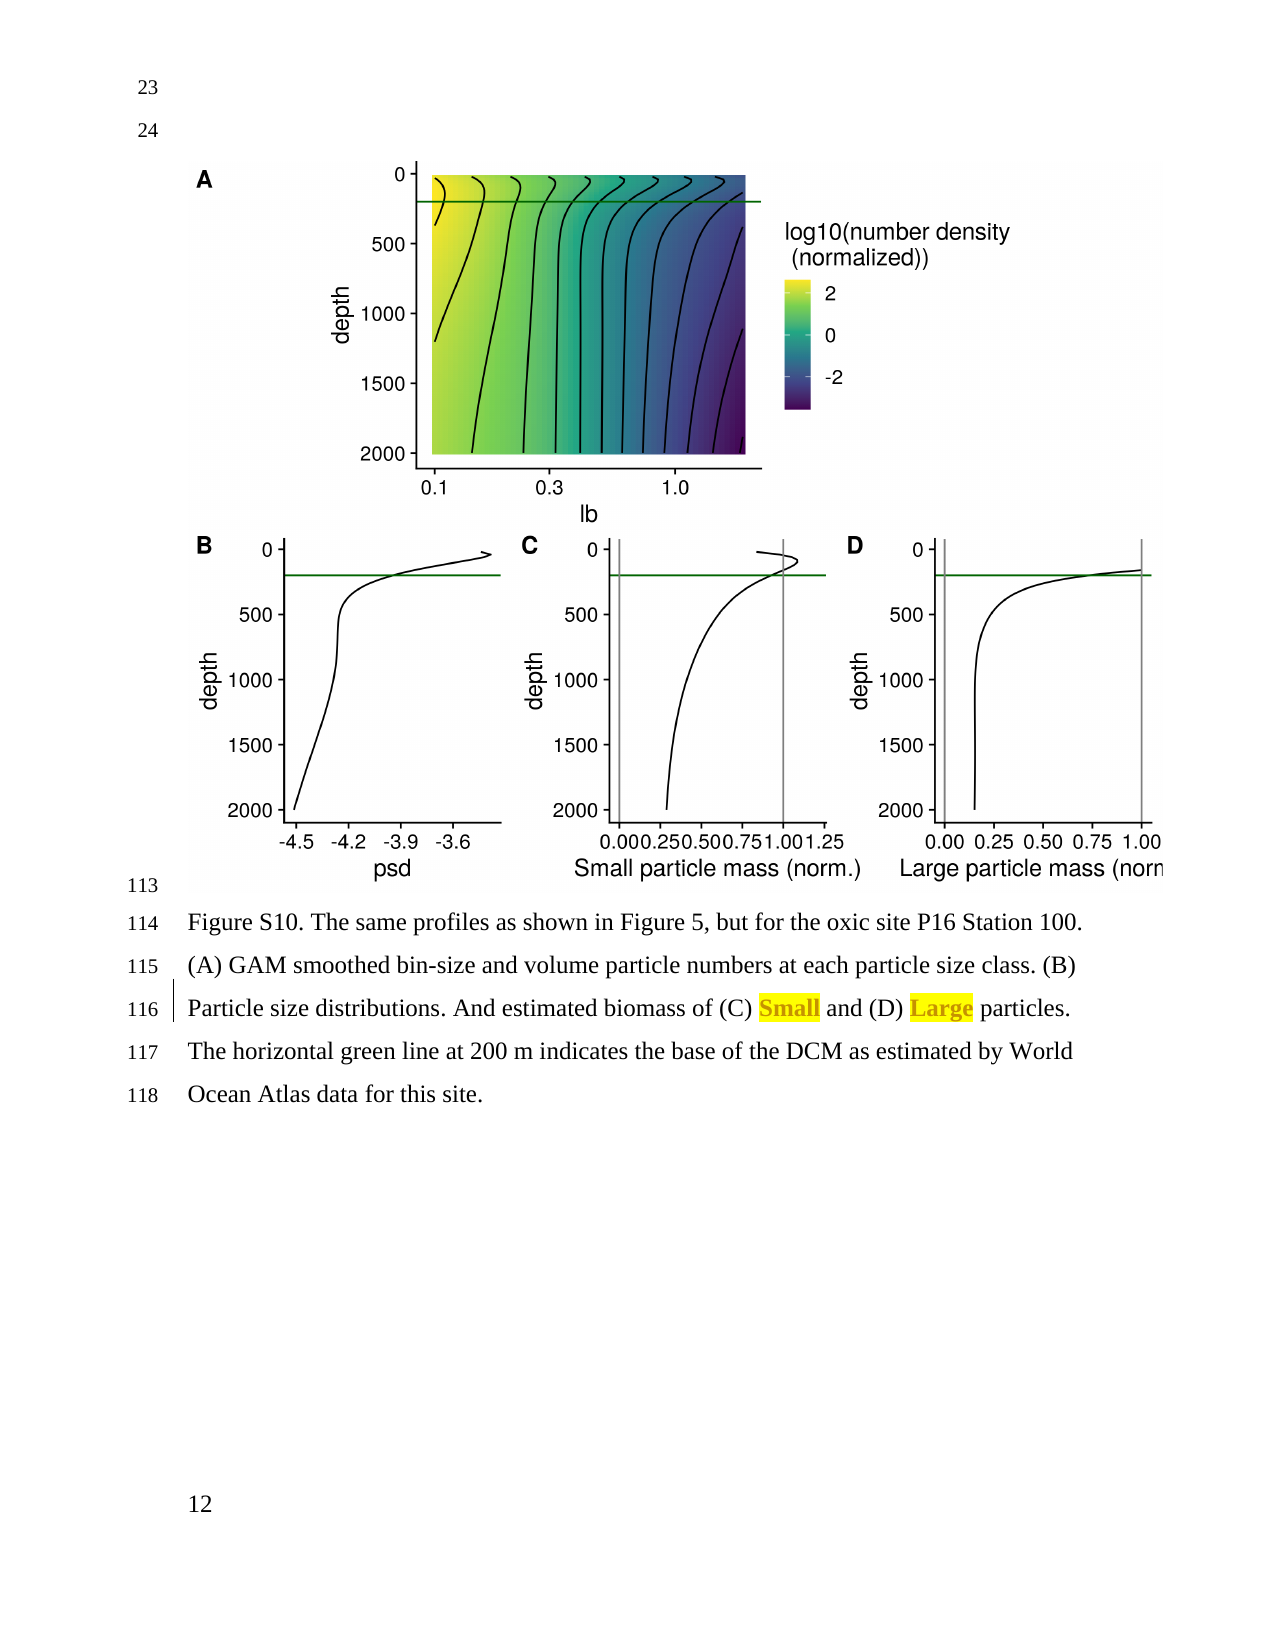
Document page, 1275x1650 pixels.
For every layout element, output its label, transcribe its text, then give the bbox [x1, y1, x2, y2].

text Figure S10. The same profiles as shown in Figure 5, but for the oxic site P16 Station 100. (A) GAM smoothed bin-size and volume particle numbers at each particle size class. (B) Particle size distributions. And estimated biomass of (C) Small and (D) Large particles. The horizontal green line at 200 m indicates the base of the DCM as estimated by World Ocean Atlas data for this site. [187, 893, 1087, 1108]
picture [187, 161, 1163, 893]
